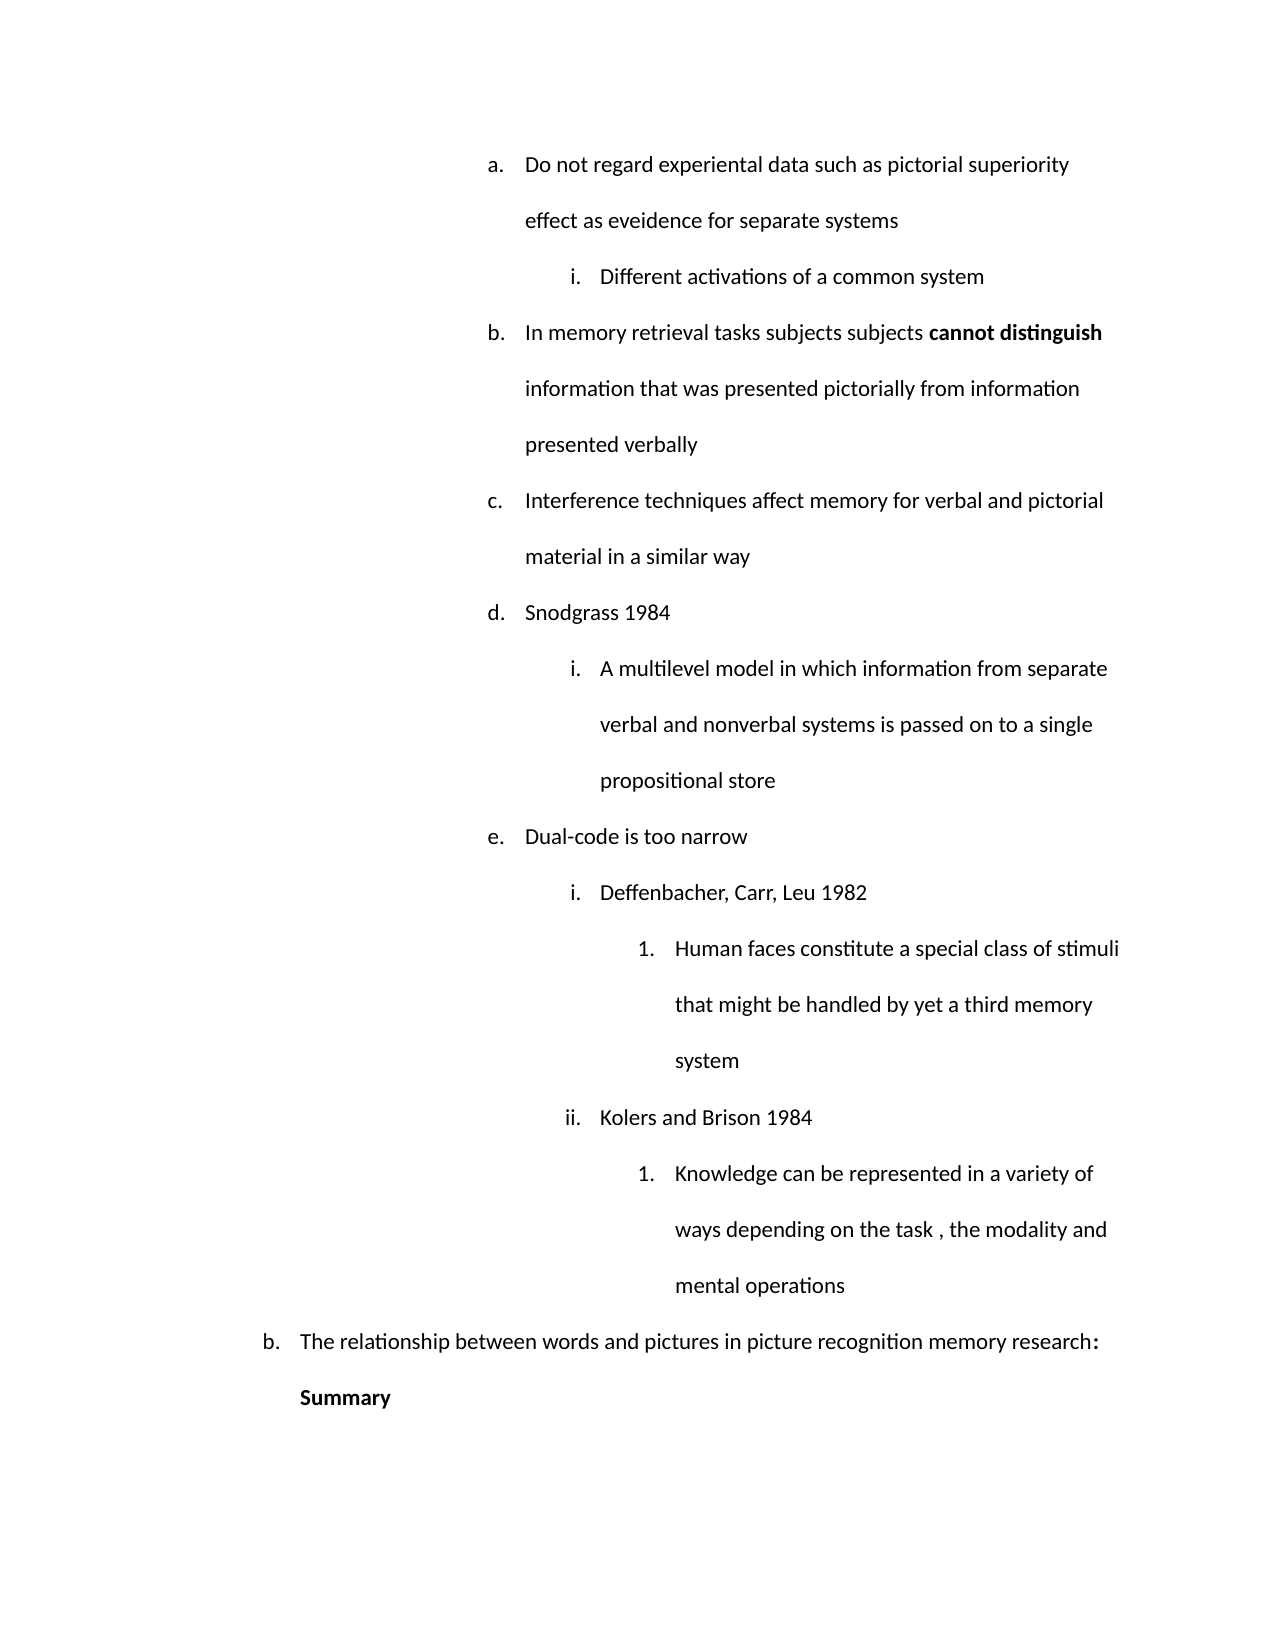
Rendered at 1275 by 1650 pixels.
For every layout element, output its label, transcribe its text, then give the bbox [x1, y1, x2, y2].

list Deffenbacher, Carr, Leu 1982 [581, 878, 1125, 907]
list Knowledge can be represented in a variety of ways depending on the task , the modality and mental operations [637, 1159, 1125, 1299]
list The relationship between words and pictures in picture recognition memory research: Summary [262, 1327, 1125, 1411]
list Interference techniques affect memory for verbal and pictorial material in a similar way [487, 486, 1125, 570]
list In memory retrieval tasks subjects subjects cannot distinguish information that was presented pictorially from information presented verbally [487, 318, 1125, 458]
list Dual-code is too narrow [487, 822, 1125, 851]
list Different activations of a common system [581, 262, 1125, 290]
list A multilevel model in which information from separate verbal and nonverbal systems is passed on to a single propositional store [581, 654, 1125, 794]
list Snodgrass 1984 [487, 598, 1125, 626]
list Kolers and Brison 1984 [581, 1103, 1125, 1131]
list Do not regard experiental data such as pictorial superiority effect as eveidence for separate systems [487, 150, 1125, 234]
list Human faces constitute a special class of stimuli that might be handled by yet a third memory system [637, 934, 1125, 1075]
